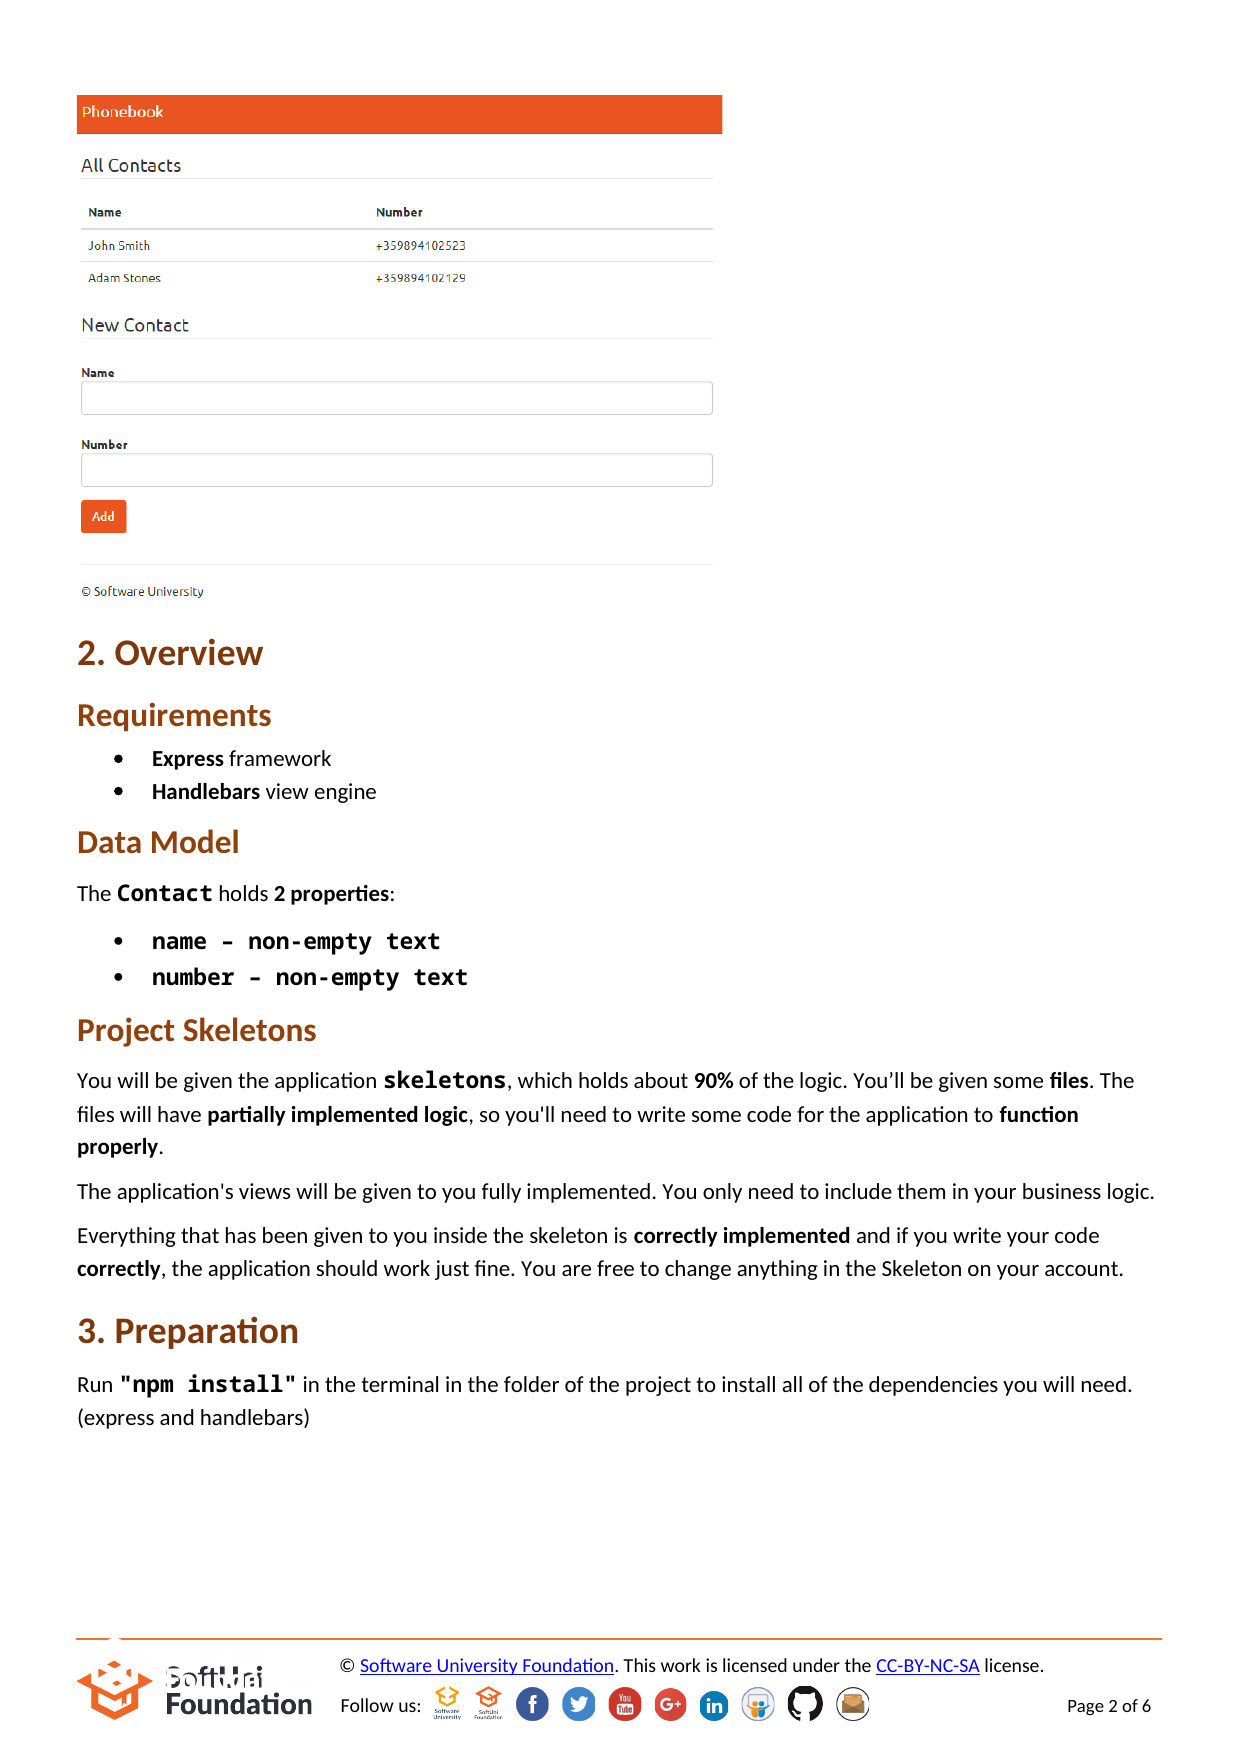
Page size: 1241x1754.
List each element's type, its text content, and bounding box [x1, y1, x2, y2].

text Project Skeletons [77, 1009, 1163, 1050]
text You will be given the application skeletons, which holds about 90% of the logic. You’ll be given some files. The files will have partially implemented logic, so you'll need to write some code for the application to function properly. [77, 1064, 1163, 1160]
picture [562, 1687, 595, 1721]
picture [713, 1703, 722, 1712]
list Handlebars view engine [114, 777, 1163, 805]
picture [654, 1688, 687, 1721]
text The Contact holds 2 properties: [77, 877, 1163, 908]
picture [433, 1686, 461, 1721]
picture [700, 1714, 708, 1721]
text Everything that has been given to you inside the skeleton is correctly implemented and if you write your code correctly, the application should work just fine. You are free to change anything in the Skeleton on your account. [77, 1221, 1163, 1282]
picture [76, 95, 723, 604]
text The application's views will be given to you fully implemented. You only need to include them in your business logic. [77, 1177, 1163, 1205]
picture [741, 1687, 775, 1721]
picture [836, 1687, 870, 1721]
text Requirements [77, 694, 1163, 734]
list name – non-empty text [114, 925, 1163, 956]
picture [474, 1686, 503, 1721]
picture [720, 1691, 729, 1700]
picture [787, 1686, 823, 1721]
text Data Model [77, 821, 1163, 862]
picture [516, 1687, 549, 1721]
list Overview [77, 628, 1163, 674]
list Preparation [77, 1307, 1163, 1352]
picture [608, 1687, 642, 1721]
picture [720, 1712, 729, 1721]
picture [76, 1636, 312, 1720]
list Express framework [114, 744, 1163, 773]
list number – non-empty text [114, 961, 1163, 992]
text Run "npm install" in the terminal in the folder of the project to install all of the dependencies you will need. (express and handlebars) [77, 1368, 1163, 1431]
picture [700, 1691, 708, 1698]
